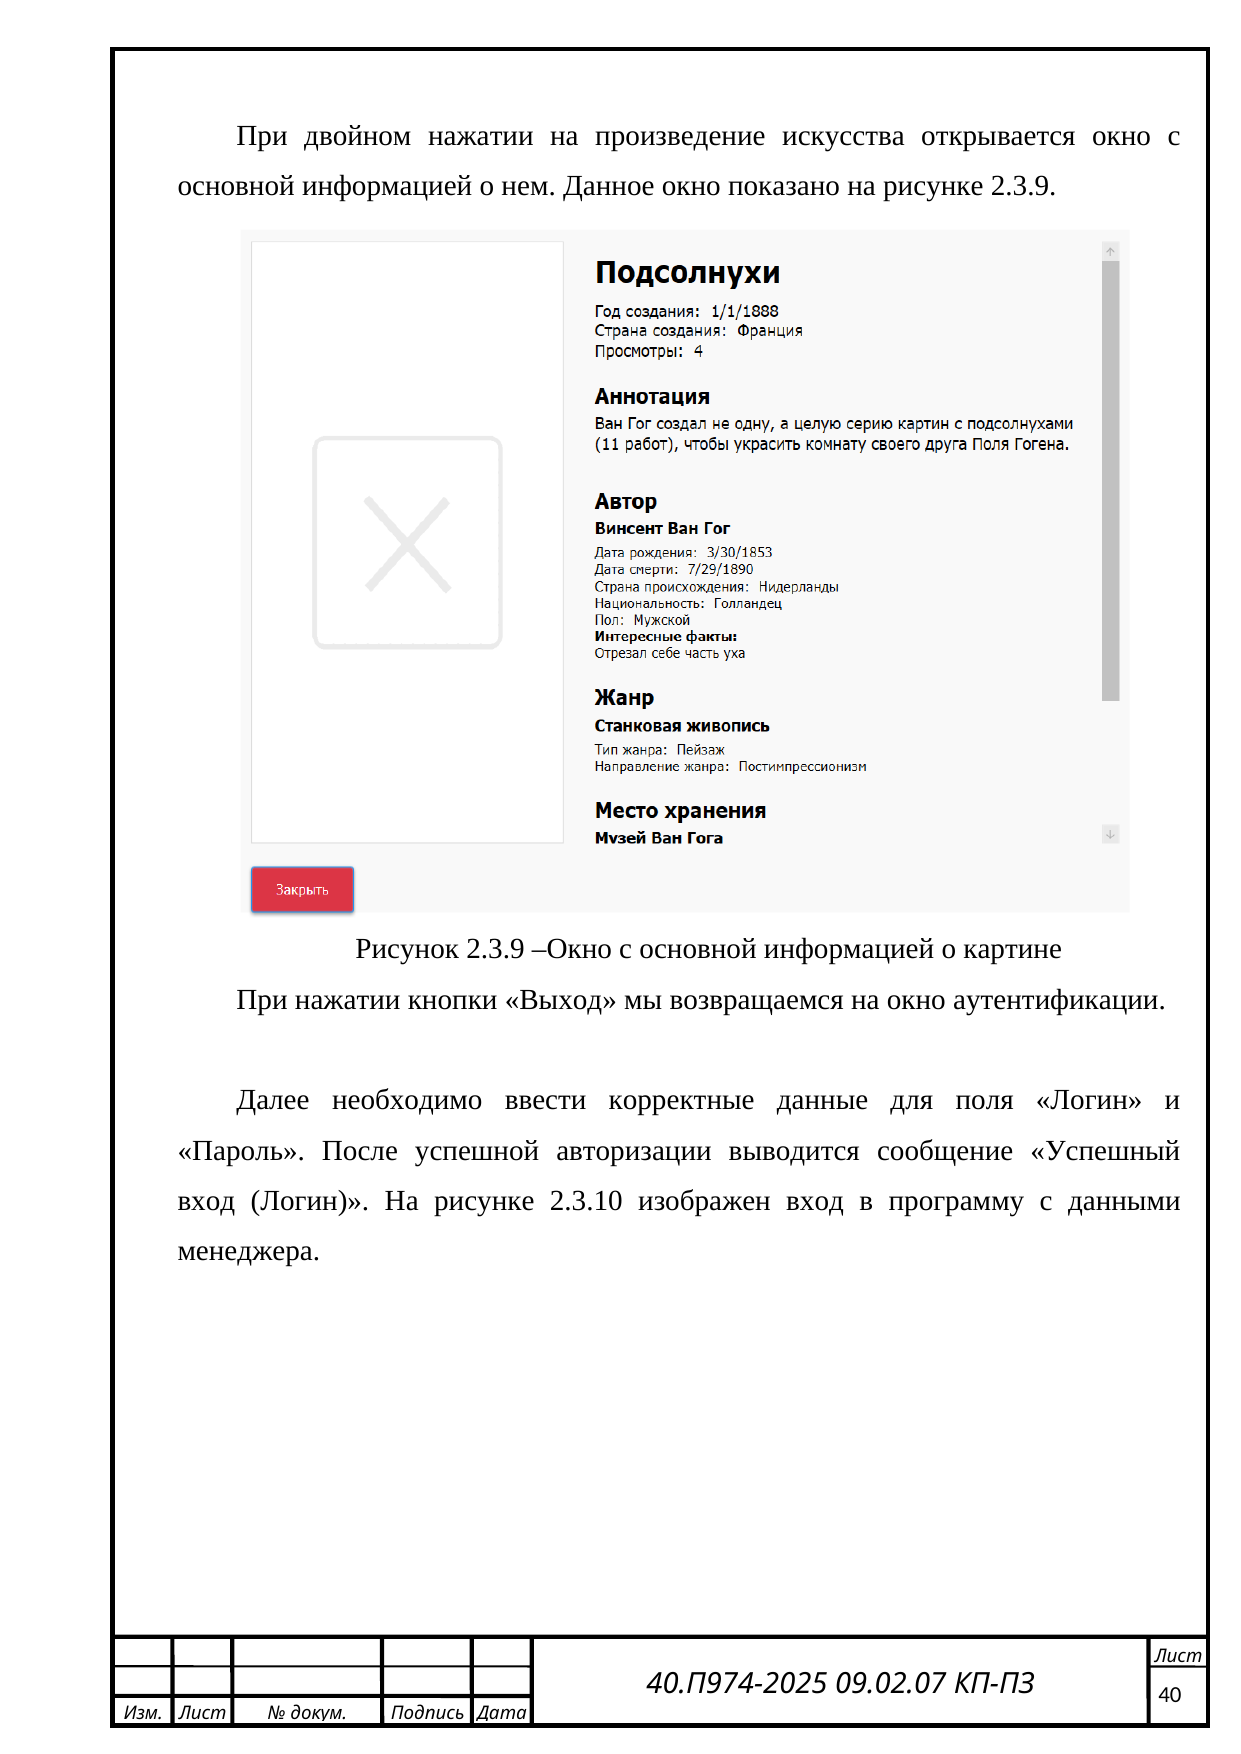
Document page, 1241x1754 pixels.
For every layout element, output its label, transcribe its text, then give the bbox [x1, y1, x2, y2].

list Рисунок 2.3.9 –Окно с основной информацией о картине [177, 931, 1181, 965]
list При двойном нажатии на произведение искусства открывается окно с основной информацией о нем. Данное окно показано на рисунке 2.3.9. [177, 118, 1181, 202]
text Далее необходимо ввести корректные данные для поля «Логин» и «Пароль». После успешной авторизации выводится сообщение «Успешный вход (Логин)». На рисунке 2.3.10 изображен вход в программу с данными менеджера. [177, 1082, 1181, 1267]
picture [236, 218, 1133, 918]
list При нажатии кнопки «Выход» мы возвращаемся на окно аутентификации. [177, 982, 1181, 1015]
